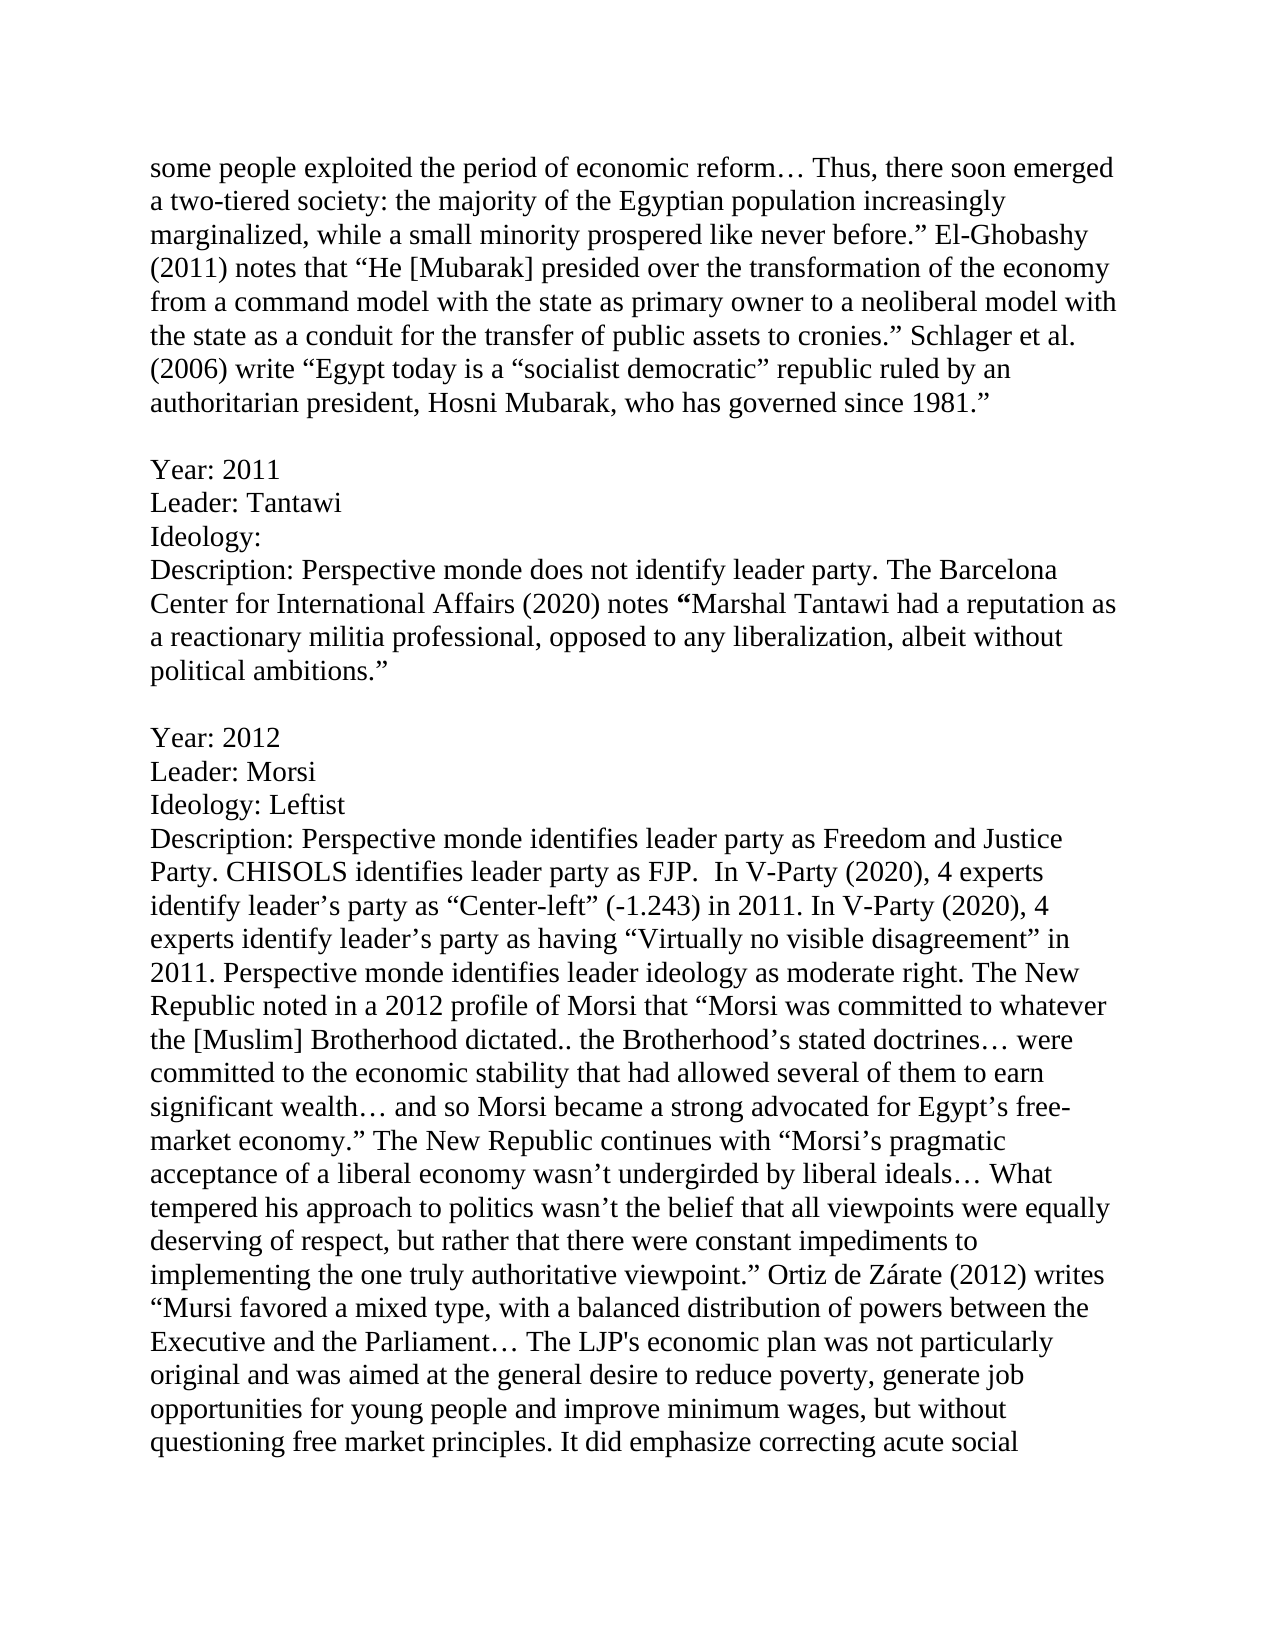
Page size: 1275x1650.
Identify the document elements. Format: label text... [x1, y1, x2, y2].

text Ideology: [150, 519, 1125, 552]
text Year: 2011 [150, 452, 1125, 485]
text Year: 2012 [150, 720, 1125, 754]
text Leader: Tantawi [150, 485, 1125, 519]
text Ideology: Leftist [150, 787, 1125, 821]
text Leader: Morsi [150, 754, 1125, 787]
text Description: Perspective monde does not identify leader party. The Barcelona Center for International Affairs (2020) notes “Marshal Tantawi had a reputation as a reactionary militia professional, opposed to any liberalization, albeit without political ambitions.” [150, 552, 1125, 687]
